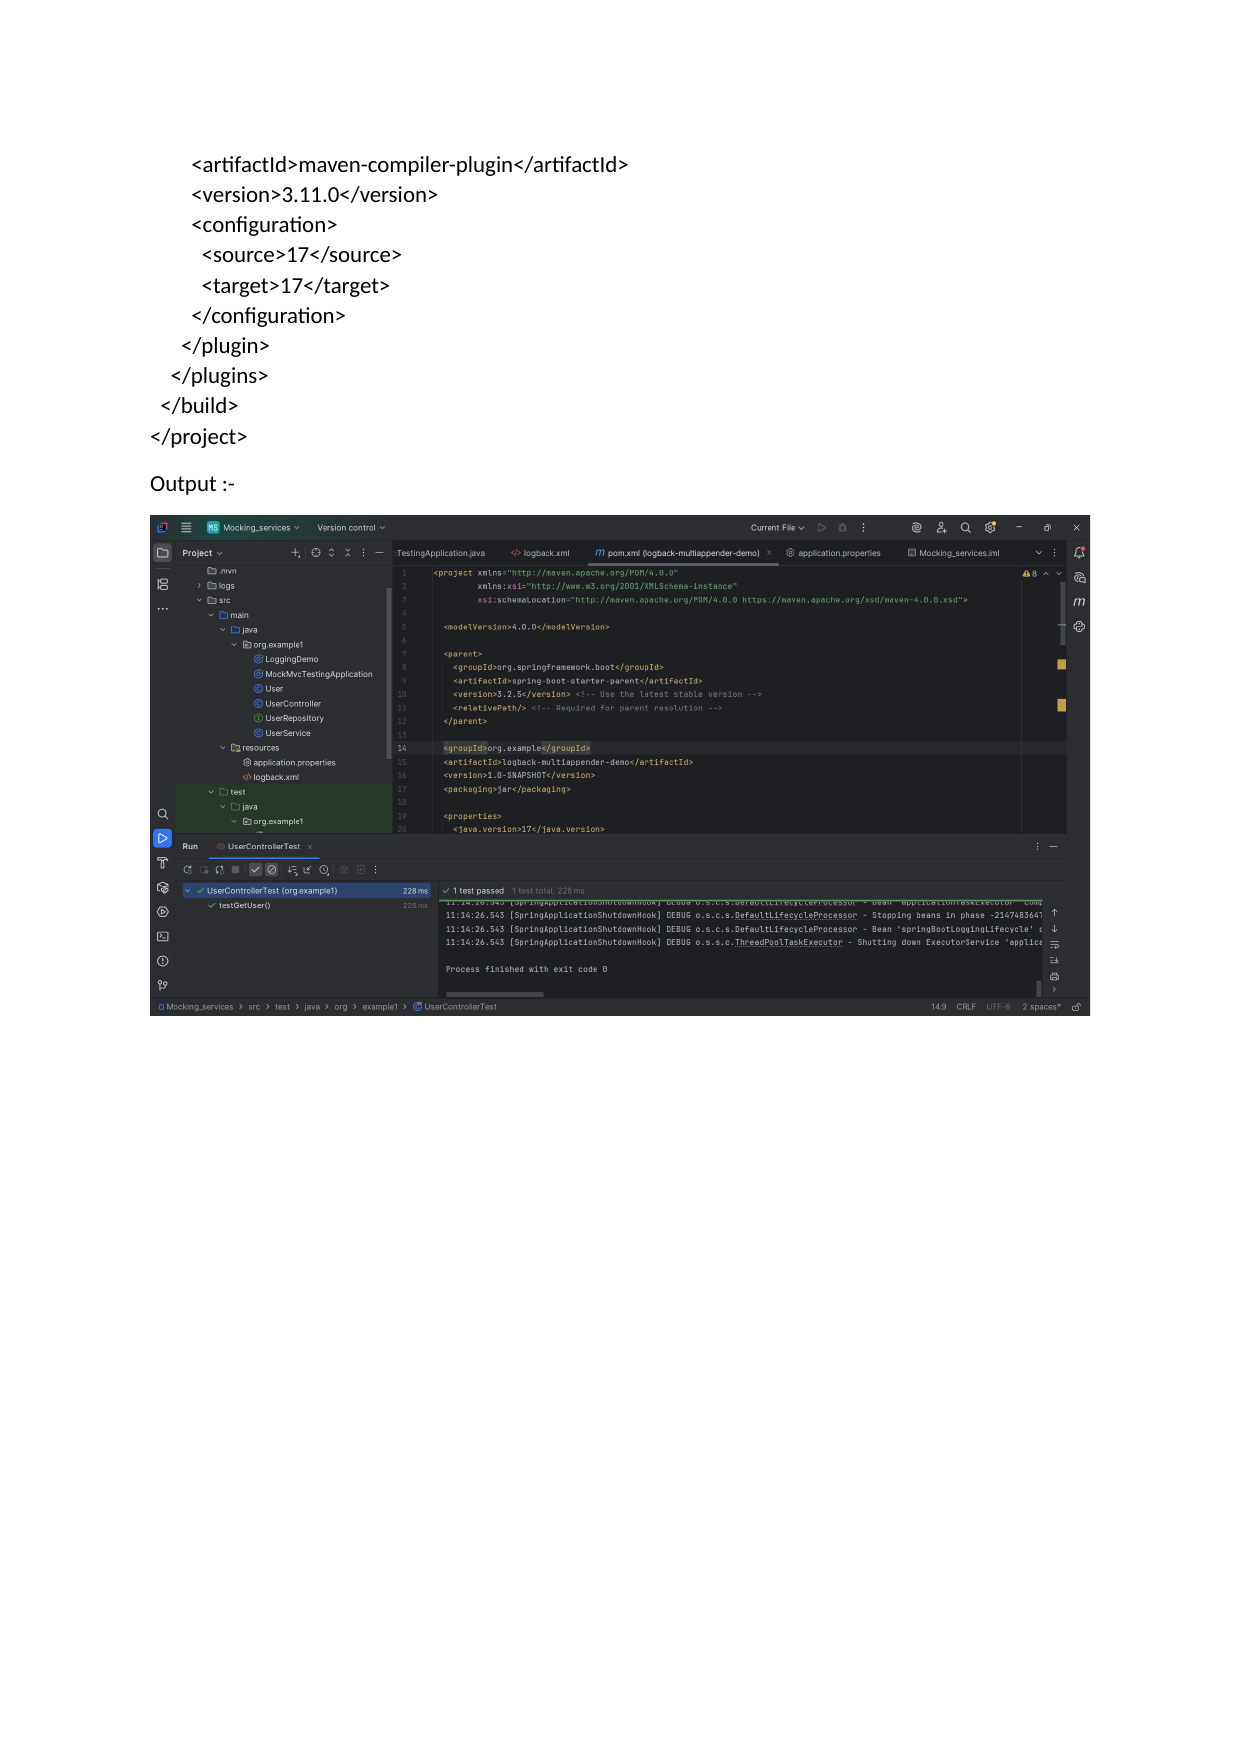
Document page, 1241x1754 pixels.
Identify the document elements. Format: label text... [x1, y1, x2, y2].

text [150, 150, 1090, 450]
text Output :- [150, 469, 1090, 497]
picture [150, 515, 1091, 1016]
